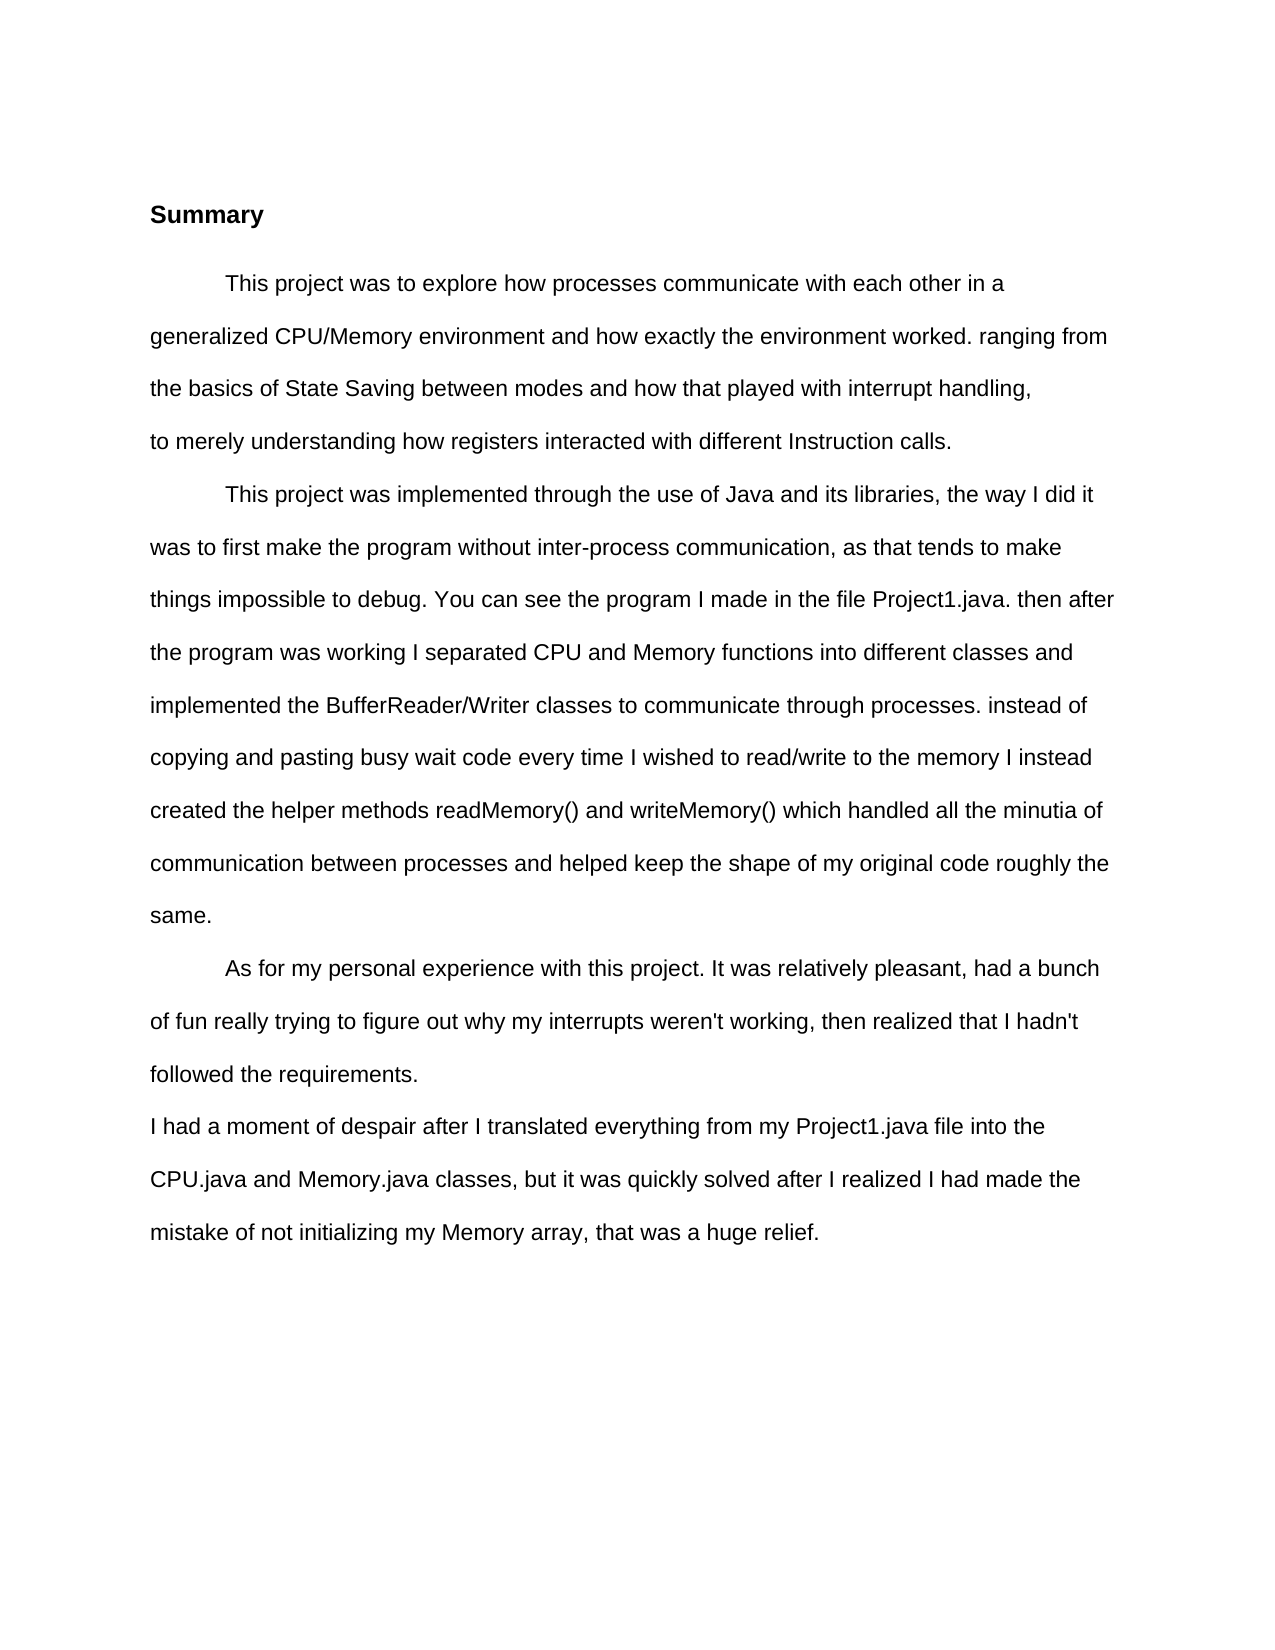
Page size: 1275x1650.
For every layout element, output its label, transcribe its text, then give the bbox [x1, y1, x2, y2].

text I had a moment of despair after I translated everything from my Project1.java file into the CPU.java and Memory.java classes, but it was quickly solved after I realized I had made the mistake of not initializing my Memory array, that was a huge relief. [150, 1113, 1125, 1245]
text This project was implemented through the use of Java and its libraries, the way I did it was to first make the program without inter-process communication, as that tends to make things impossible to debug. You can see the program I made in the file Project1.java. then after the program was working I separated CPU and Memory functions into different classes and implemented the BufferReader/Writer classes to communicate through processes. instead of copying and pasting busy wait code every time I wished to read/write to the memory I instead created the helper methods readMemory() and writeMemory() which handled all the minutia of communication between processes and helped keep the shape of my original code roughly the same. [150, 481, 1125, 929]
text As for my personal experience with this project. It was relatively pleasant, had a bunch of fun really trying to figure out why my interrupts weren't working, then realized that I hadn't followed the requirements. [150, 955, 1125, 1087]
text to merely understanding how registers interacted with different Instruction calls. [150, 428, 1125, 454]
text This project was to explore how processes communicate with each other in a generalized CPU/Memory environment and how exactly the environment worked. ranging from the basics of State Saving between modes and how that played with interrupt handling, [150, 270, 1125, 402]
subtitle Summary [150, 200, 1125, 229]
